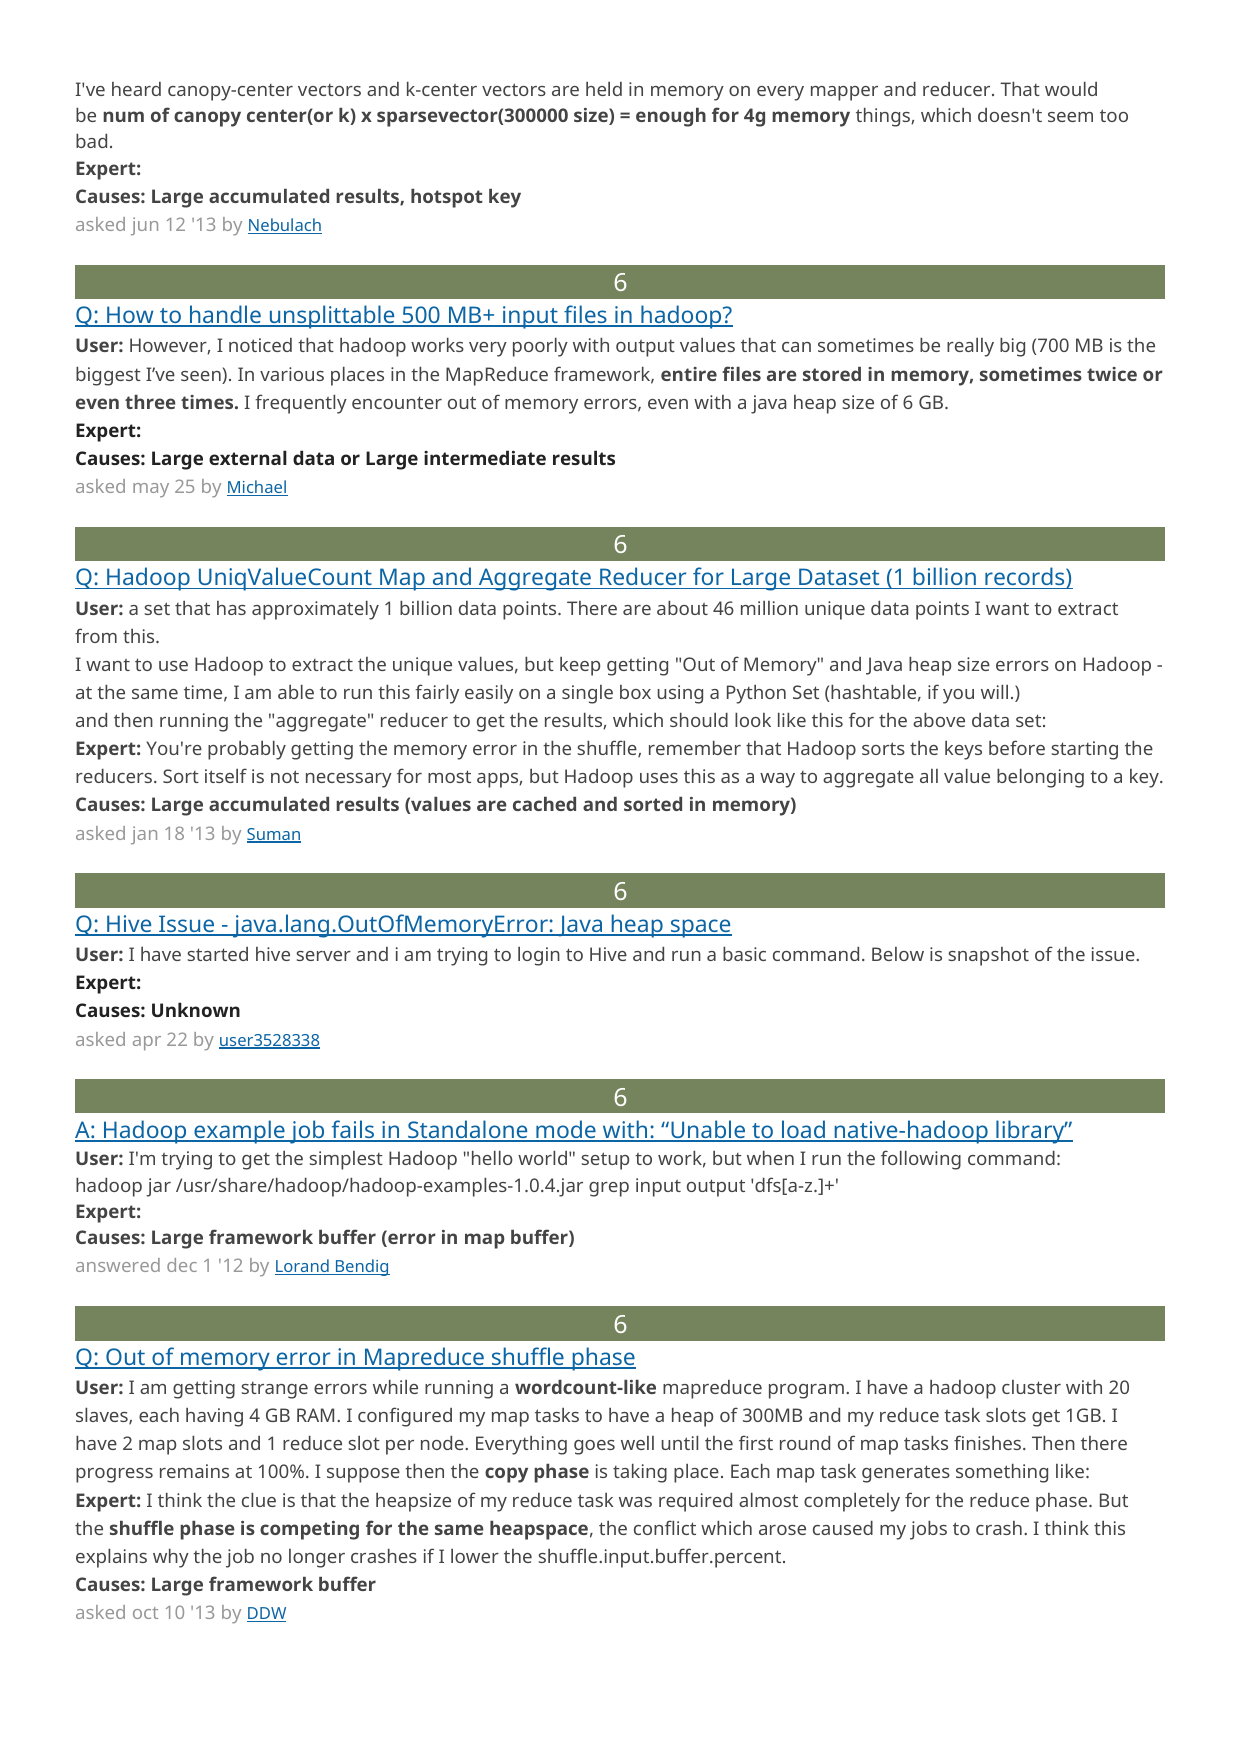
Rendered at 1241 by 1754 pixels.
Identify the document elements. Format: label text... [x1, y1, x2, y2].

text Expert: [75, 154, 1165, 180]
text 6 [75, 265, 1165, 299]
text Causes: Large accumulated results (values are cached and sorted in memory) [75, 789, 1165, 817]
text Q: How to handle unsplittable 500 MB+ input files in hadoop? [75, 299, 1165, 330]
text asked apr 22 by user3528338 [75, 1023, 1165, 1051]
text 6 [75, 1306, 1165, 1341]
text Causes: Large framework buffer (error in map buffer) [75, 1224, 1165, 1250]
text Q: Hadoop UniqValueCount Map and Aggregate Reducer for Large Dataset (1 billion records) [75, 561, 1165, 592]
text I've heard canopy-center vectors and k-center vectors are held in memory on every mapper and reducer. That would be num of canopy center(or k) x sparsevector(300000 size) = enough for 4g memory things, which doesn't seem too bad. [75, 75, 1165, 154]
text User: I am getting strange errors while running a wordcount-like mapreduce program. I have a hadoop cluster with 20 slaves, each having 4 GB RAM. I configured my map tasks to have a heap of 300MB and my reduce task slots get 1GB. I have 2 map slots and 1 reduce slot per node. Everything goes well until the first round of map tasks finishes. Then there progress remains at 100%. I suppose then the copy phase is taking place. Each map task generates something like: [75, 1372, 1165, 1484]
text hadoop jar /usr/share/hadoop/hadoop-examples-1.0.4.jar grep input output 'dfs[a-z.]+' [75, 1171, 1165, 1197]
text 6 [75, 527, 1165, 561]
text asked jun 12 '13 by Nebulach [75, 208, 1165, 237]
text 6 [75, 1079, 1165, 1113]
text Expert: You're probably getting the memory error in the shuffle, remember that Hadoop sorts the keys before starting the reducers. Sort itself is not necessary for most apps, but Hadoop uses this as a way to aggregate all value belonging to a key. [75, 733, 1165, 789]
text 6 [75, 873, 1165, 908]
text User: I'm trying to get the simplest Hadoop "hello world" setup to work, but when I run the following command: [75, 1145, 1165, 1171]
text asked oct 10 '13 by DDW [75, 1597, 1165, 1625]
text I want to use Hadoop to extract the unique values, but keep getting "Out of Memory" and Java heap size errors on Hadoop - at the same time, I am able to run this fairly easily on a single box using a Python Set (hashtable, if you will.) [75, 648, 1165, 705]
text Causes: Large external data or Large intermediate results [75, 443, 1165, 471]
text Expert: [75, 1197, 1165, 1224]
text asked jan 18 '13 by Suman [75, 817, 1165, 845]
text User: a set that has approximately 1 billion data points. There are about 46 million unique data points I want to extract from this. [75, 592, 1165, 648]
text asked may 25 by Michael [75, 471, 1165, 499]
text answered dec 1 '12 by Lorand Bendig [75, 1250, 1165, 1278]
text Expert: [75, 967, 1165, 995]
text Causes: Large accumulated results, hotspot key [75, 180, 1165, 208]
text Expert: I think the clue is that the heapsize of my reduce task was required almost completely for the reduce phase. But the shuffle phase is competing for the same heapspace, the conflict which arose caused my jobs to crash. I think this explains why the job no longer crashes if I lower the shuffle.input.buffer.percent. [75, 1484, 1165, 1569]
text Causes: Large framework buffer [75, 1569, 1165, 1597]
text User: I have started hive server and i am trying to login to Hive and run a basic command. Below is snapshot of the issue. [75, 939, 1165, 967]
text Expert: [75, 414, 1165, 443]
text Causes: Unknown [75, 995, 1165, 1023]
text and then running the "aggregate" reducer to get the results, which should look like this for the above data set: [75, 705, 1165, 733]
text User: However, I noticed that hadoop works very poorly with output values that can sometimes be really big (700 MB is the biggest I’ve seen). In various places in the MapReduce framework, entire files are stored in memory, sometimes twice or even three times. I frequently encounter out of memory errors, even with a java heap size of 6 GB. [75, 330, 1165, 414]
text Q: Hive Issue - java.lang.OutOfMemoryError: Java heap space [75, 908, 1165, 939]
text Q: Out of memory error in Mapreduce shuffle phase [75, 1341, 1165, 1372]
text A: Hadoop example job fails in Standalone mode with: “Unable to load native-hadoop library” [75, 1113, 1165, 1145]
